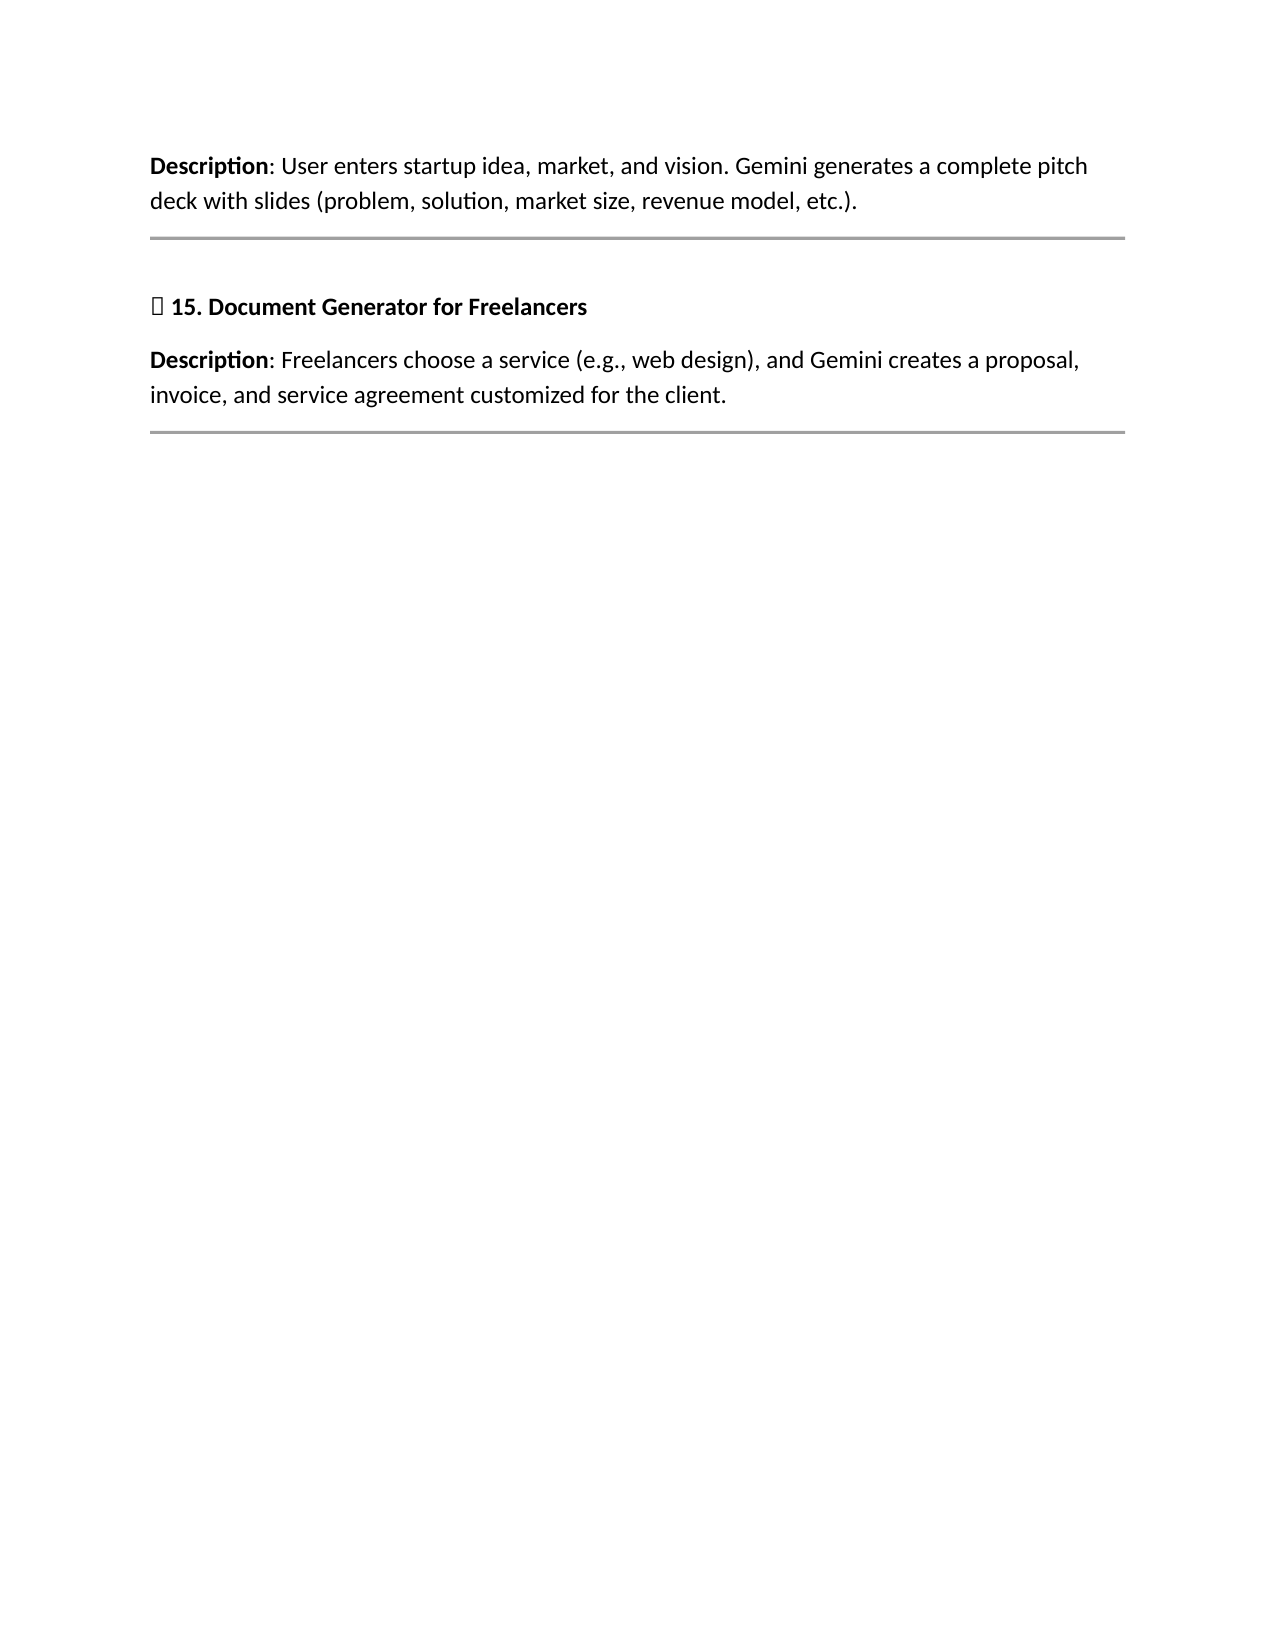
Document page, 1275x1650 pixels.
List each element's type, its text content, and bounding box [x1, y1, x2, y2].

text 📝 15. Document Generator for Freelancers [150, 288, 1125, 322]
text Description: User enters startup idea, market, and vision. Gemini generates a complete pitch deck with slides (problem, solution, market size, revenue model, etc.). [150, 150, 1125, 216]
text Description: Freelancers choose a service (e.g., web design), and Gemini creates a proposal, invoice, and service agreement customized for the client. [150, 344, 1125, 410]
